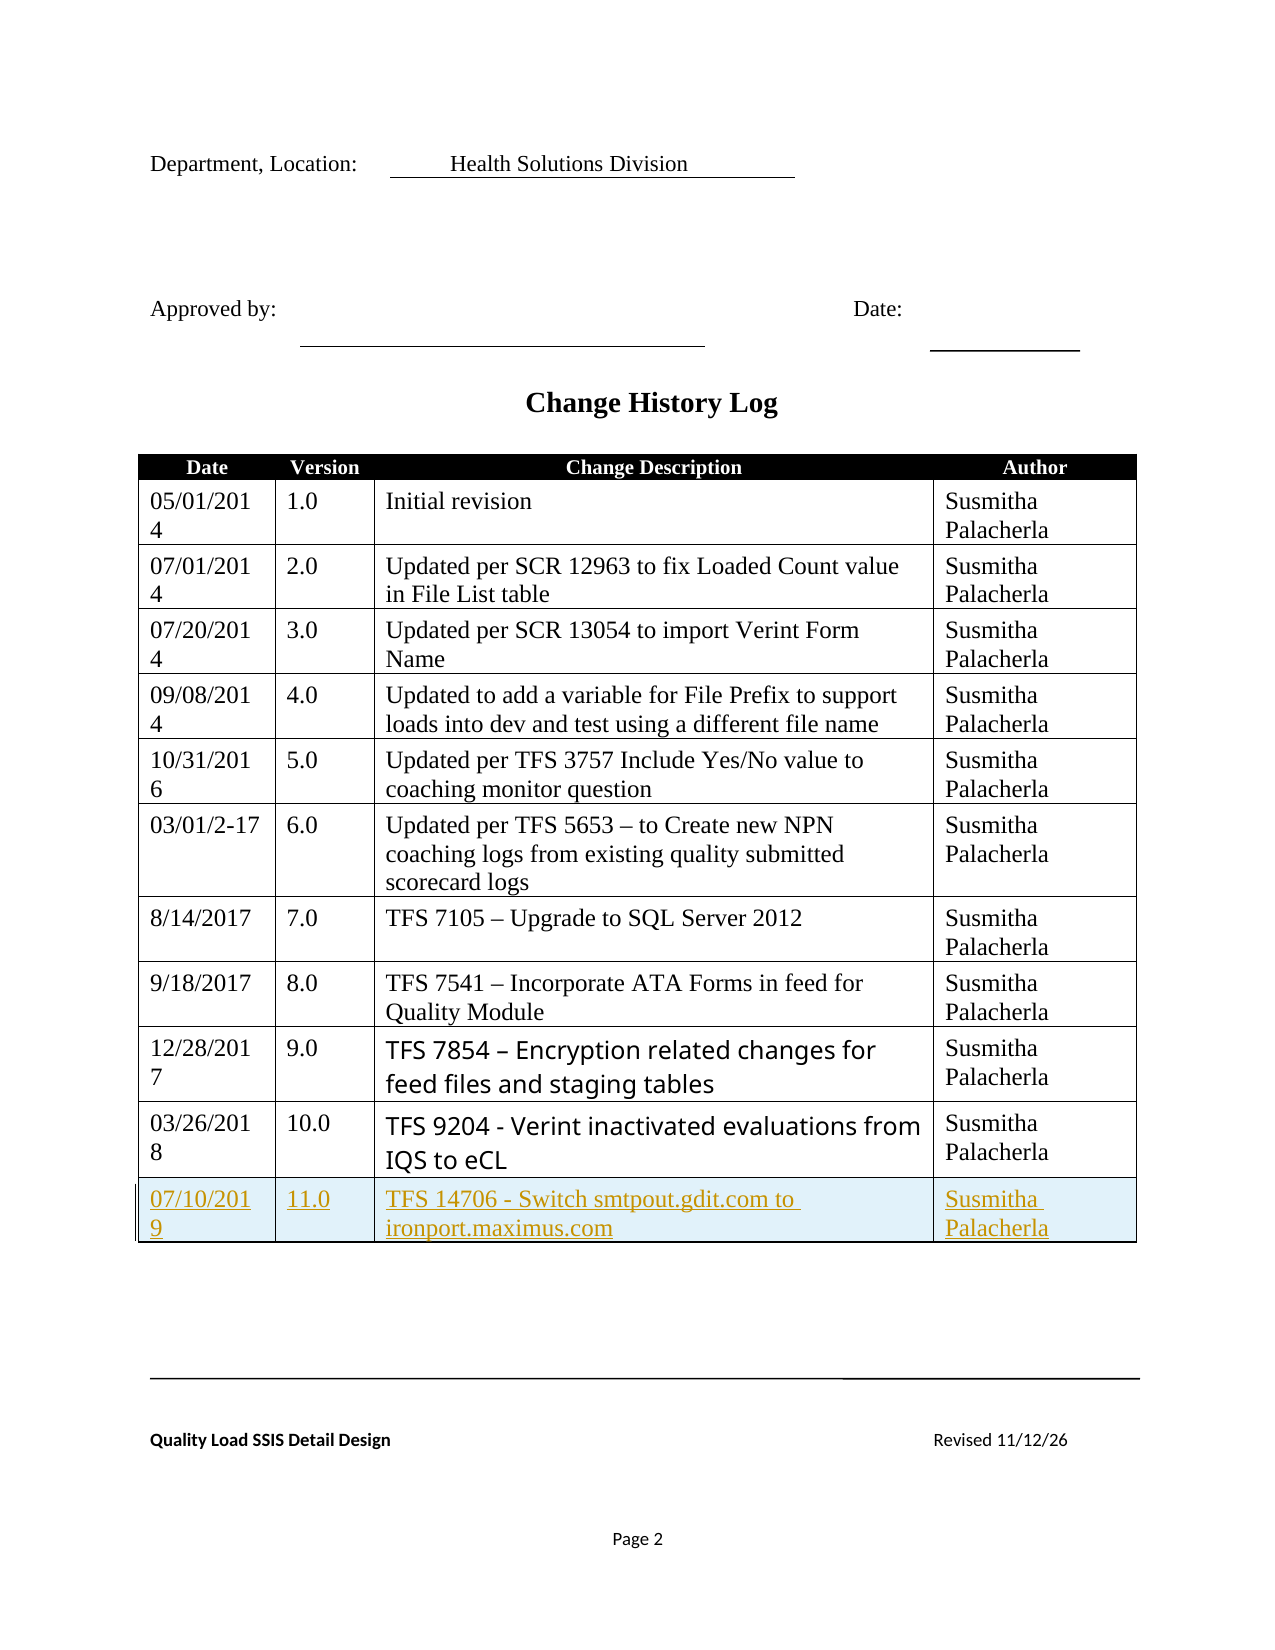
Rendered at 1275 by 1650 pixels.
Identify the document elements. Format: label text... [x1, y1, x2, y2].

table_cell Susmitha Palacherla [934, 545, 1136, 608]
table_cell Updated per TFS 5653 – to Create new NPN coaching logs from existing quality submitted scorecard logs [375, 804, 933, 896]
table_cell Susmitha Palacherla [934, 1027, 1136, 1101]
table_cell TFS 7105 – Upgrade to SQL Server 2012 [375, 897, 933, 961]
table_cell 07/20/2014 [139, 609, 275, 673]
table_cell Susmitha Palacherla [934, 962, 1136, 1026]
table_cell 07/01/2014 [139, 545, 275, 608]
table_cell TFS 9204 - Verint inactivated evaluations from IQS to eCL [375, 1102, 933, 1177]
table_cell 3.0 [276, 609, 374, 673]
table_header Version [276, 455, 374, 479]
table_header Author [934, 455, 1136, 479]
table_cell Susmitha Palacherla [934, 897, 1136, 961]
table_cell 03/26/2018 [139, 1102, 275, 1177]
table_cell 8/14/2017 [139, 897, 275, 961]
table_header Change Description [375, 455, 933, 479]
table_cell Susmitha Palacherla [934, 480, 1136, 543]
table_cell 09/08/2014 [139, 674, 275, 738]
table_cell Susmitha Palacherla [934, 1102, 1136, 1177]
table_cell Susmitha Palacherla [934, 609, 1136, 673]
table_cell 5.0 [276, 739, 374, 803]
text Department, Location: Health Solutions Division [150, 150, 1125, 176]
table_cell 6.0 [276, 804, 374, 896]
table_cell TFS 7854 – Encryption related changes for feed files and staging tables [375, 1027, 933, 1101]
table_cell Updated per SCR 12963 to fix Loaded Count value in File List table [375, 545, 933, 608]
table_cell 9/18/2017 [139, 962, 275, 1026]
table_cell 10.0 [276, 1102, 374, 1177]
table_cell 03/01/2-17 [139, 804, 275, 896]
table_cell Updated per TFS 3757 Include Yes/No value to coaching monitor question [375, 739, 933, 803]
table_cell Susmitha Palacherla [934, 804, 1136, 896]
text Approved by: Date: [150, 295, 1153, 321]
table_cell TFS 7541 – Incorporate ATA Forms in feed for Quality Module [375, 962, 933, 1026]
table_cell 1.0 [276, 480, 374, 543]
table_cell 10/31/2016 [139, 739, 275, 803]
table_cell 05/01/2014 [139, 480, 275, 543]
table_cell 8.0 [276, 962, 374, 1026]
table_cell Susmitha Palacherla [934, 674, 1136, 738]
table_cell Updated per SCR 13054 to import Verint Form Name [375, 609, 933, 673]
table_header Date [139, 455, 275, 479]
table_cell 2.0 [276, 545, 374, 608]
table_cell 9.0 [276, 1027, 374, 1101]
table_cell 7.0 [276, 897, 374, 961]
table_cell Susmitha Palacherla [934, 739, 1136, 803]
table_cell 4.0 [276, 674, 374, 738]
table_cell Initial revision [375, 480, 933, 543]
table_cell 12/28/2017 [139, 1027, 275, 1101]
text Change History Log [150, 385, 1153, 418]
table_cell Updated to add a variable for File Prefix to support loads into dev and test using a different file name [375, 674, 933, 738]
